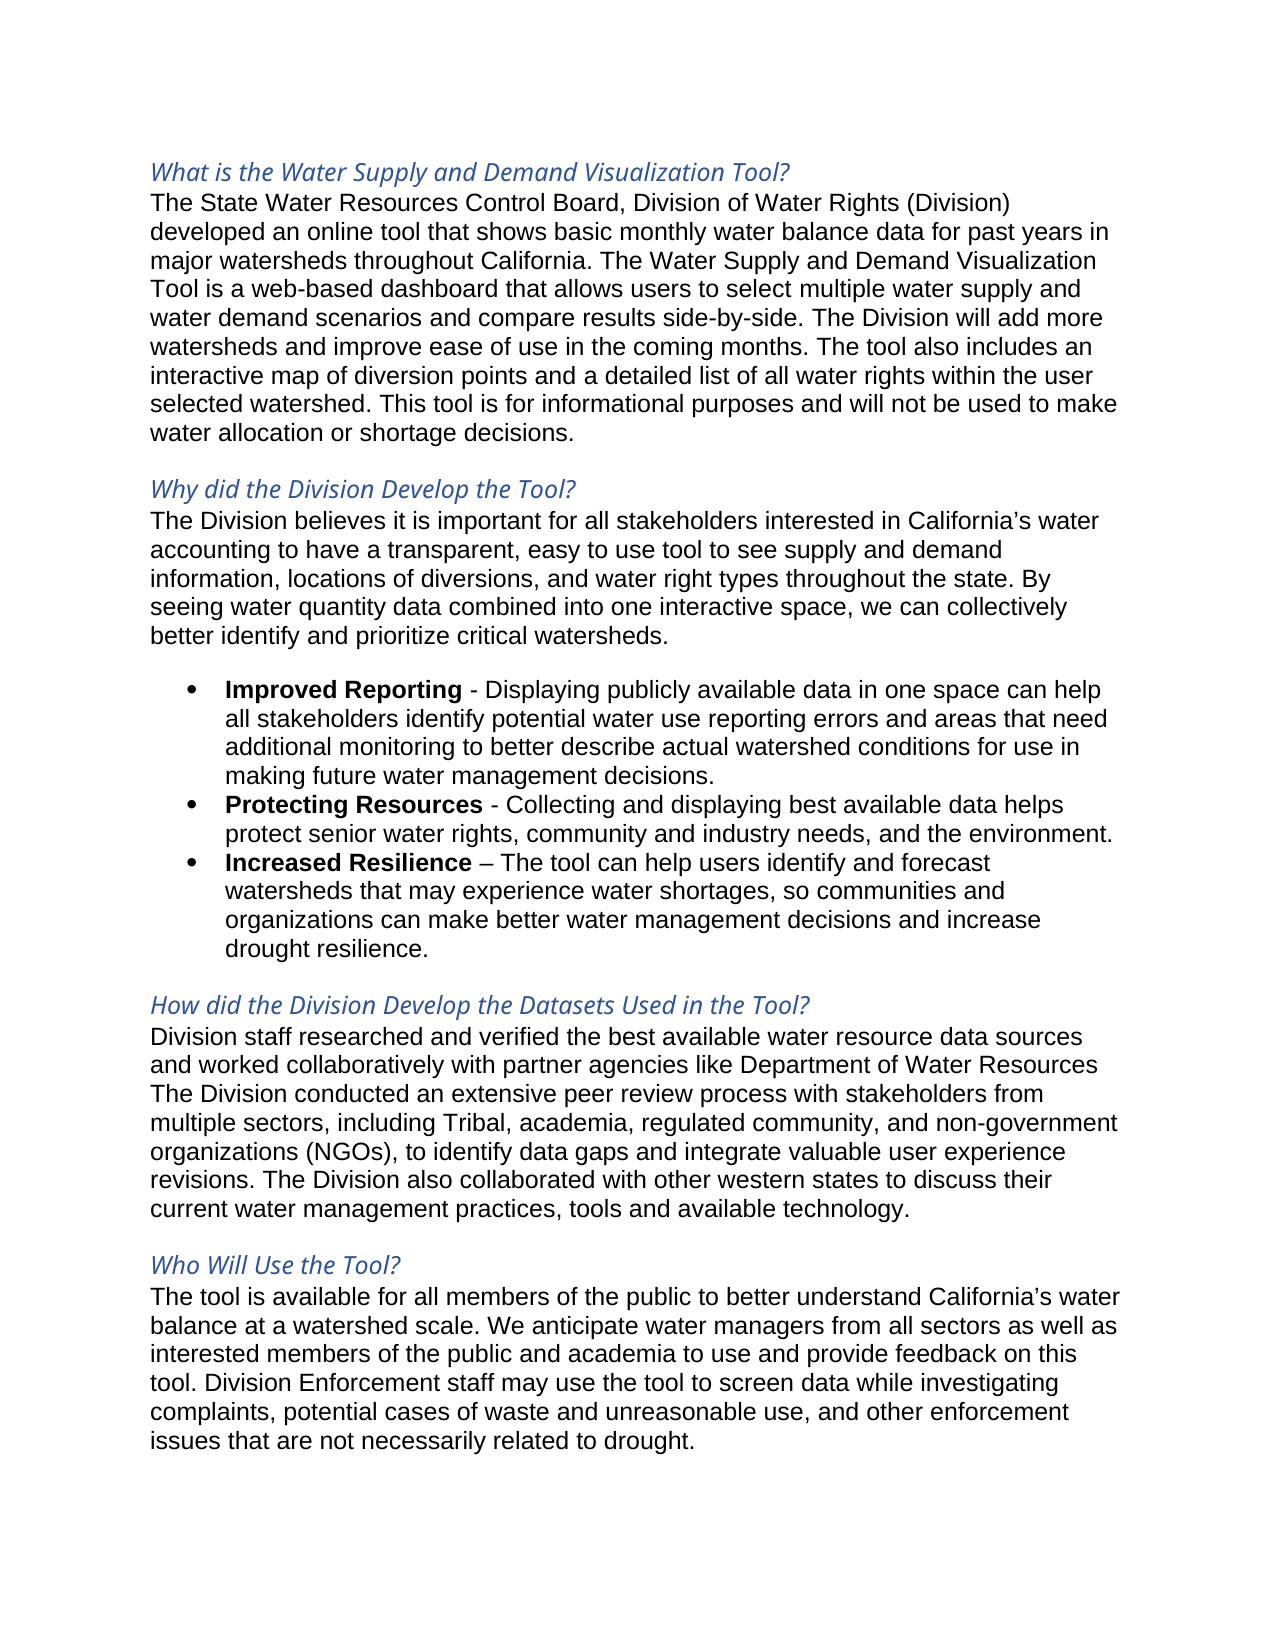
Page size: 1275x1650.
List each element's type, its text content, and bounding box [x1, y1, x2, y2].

subtitle Why did the Division Develop the Tool? [150, 472, 1125, 506]
text The Division believes it is important for all stakeholders interested in California’s water accounting to have a transparent, easy to use tool to see supply and demand information, locations of diversions, and water right types throughout the state. By seeing water quantity data combined into one interactive space, we can collectively better identify and prioritize critical watersheds. [150, 506, 1125, 650]
text Division staff researched and verified the best available water resource data sources and worked collaboratively with partner agencies like Department of Water Resources The Division conducted an extensive peer review process with stakeholders from multiple sectors, including Tribal, academia, regulated community, and non-government organizations (NGOs), to identify data gaps and integrate valuable user experience revisions. The Division also collaborated with other western states to discuss their current water management practices, tools and available technology. [150, 1022, 1125, 1223]
list Improved Reporting - Displaying publicly available data in one space can help all stakeholders identify potential water use reporting errors and areas that need additional monitoring to better describe actual watershed conditions for use in making future water management decisions. [187, 675, 1125, 790]
list Protecting Resources - Collecting and displaying best available data helps protect senior water rights, community and industry needs, and the environment. [187, 790, 1125, 847]
text The State Water Resources Control Board, Division of Water Rights (Division) developed an online tool that shows basic monthly water balance data for past years in major watersheds throughout California. The Water Supply and Demand Visualization Tool is a web-based dashboard that allows users to select multiple water supply and water demand scenarios and compare results side-by-side. The Division will add more watersheds and improve ease of use in the coming months. The tool also includes an interactive map of diversion points and a detailed list of all water rights within the user selected watershed. This tool is for informational purposes and will not be used to make water allocation or shortage decisions. [150, 188, 1125, 447]
subtitle Who Will Use the Tool? [150, 1248, 1125, 1282]
subtitle What is the Water Supply and Demand Visualization Tool? [150, 154, 1125, 188]
subtitle How did the Division Develop the Datasets Used in the Tool? [150, 988, 1125, 1022]
list Increased Resilience – The tool can help users identify and forecast watersheds that may experience water shortages, so communities and organizations can make better water management decisions and increase drought resilience. [187, 847, 1125, 963]
